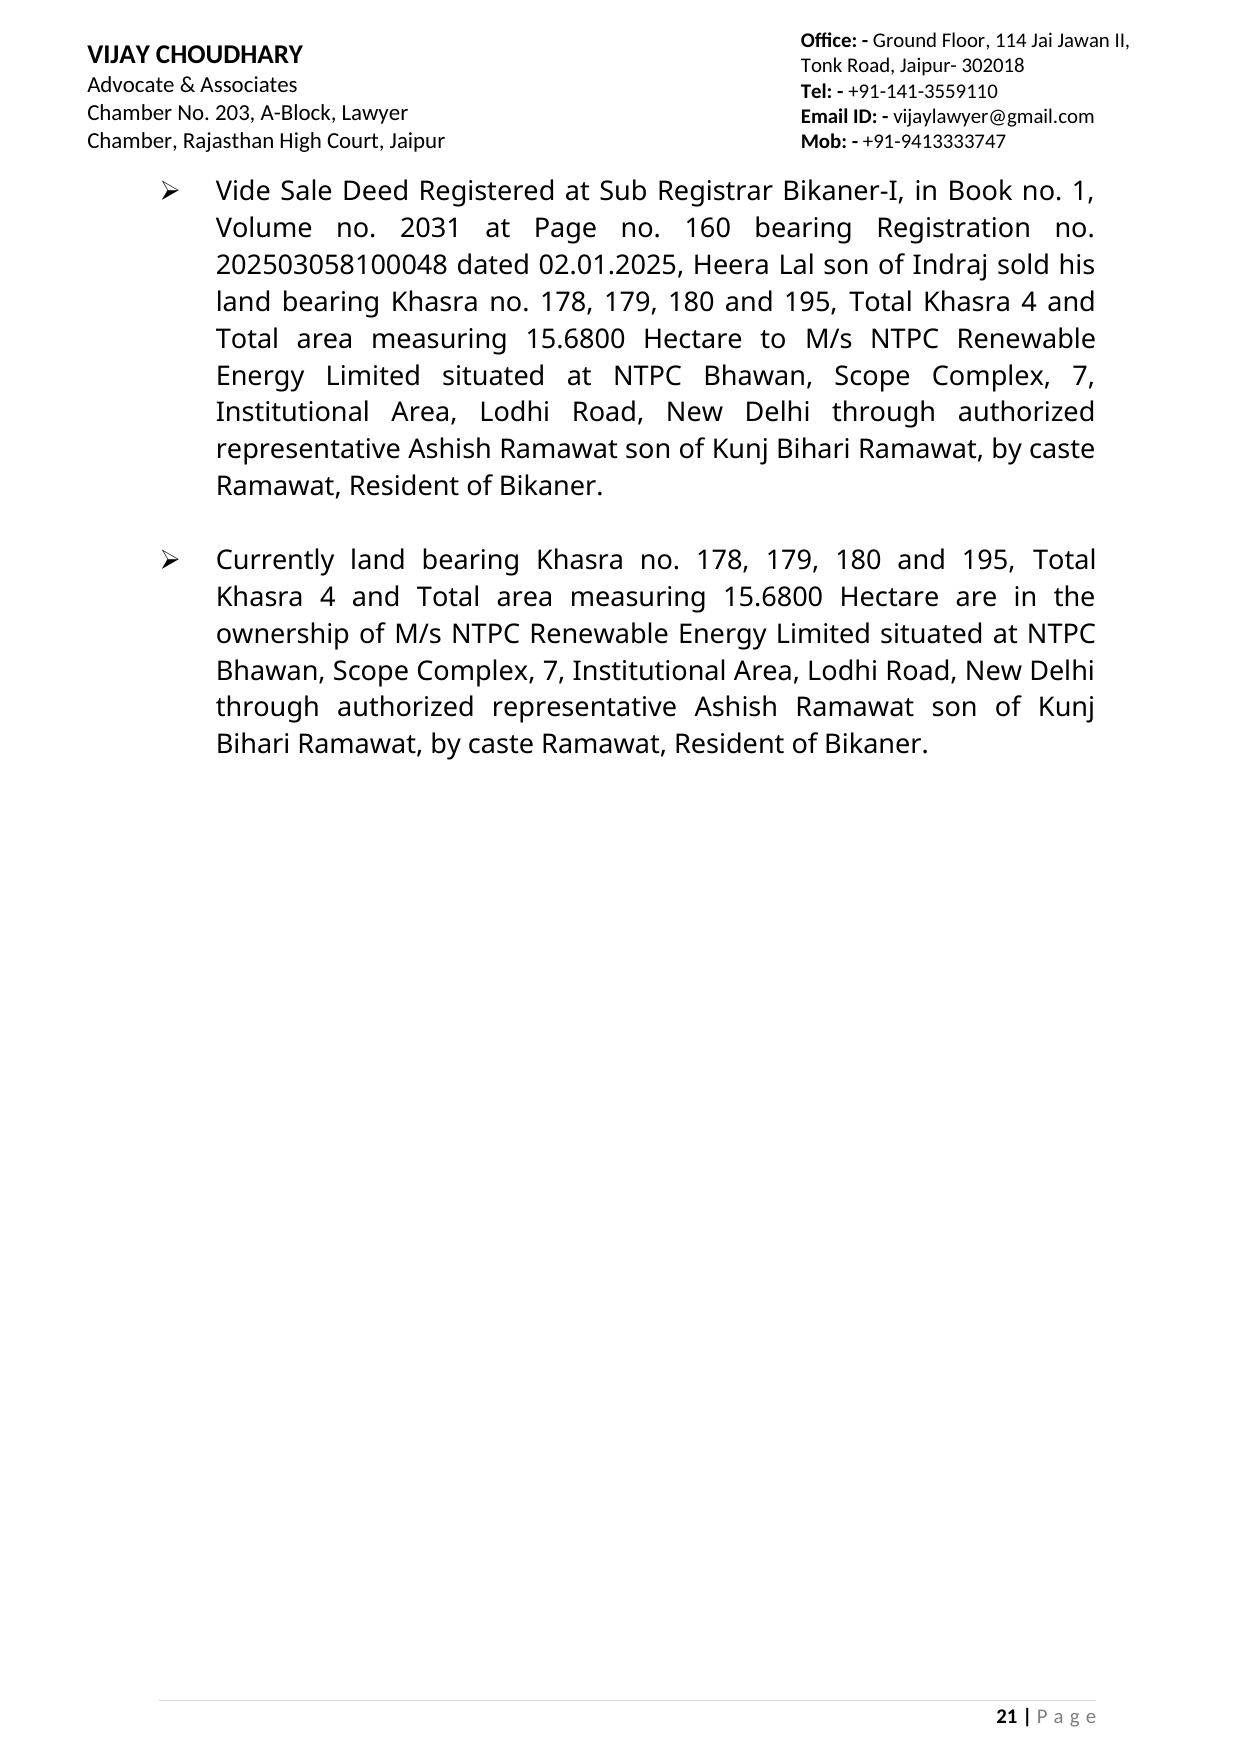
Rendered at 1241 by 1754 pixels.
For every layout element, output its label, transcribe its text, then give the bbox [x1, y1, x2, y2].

list Vide Sale Deed Registered at Sub Registrar Bikaner-I, in Book no. 1, Volume no. 2031 at Page no. 160 bearing Registration no. 202503058100048 dated 02.01.2025, Heera Lal son of Indraj sold his land bearing Khasra no. 178, 179, 180 and 195, Total Khasra 4 and Total area measuring 15.6800 Hectare to M/s NTPC Renewable Energy Limited situated at NTPC Bhawan, Scope Complex, 7, Institutional Area, Lodhi Road, New Delhi through authorized representative Ashish Ramawat son of Kunj Bihari Ramawat, by caste Ramawat, Resident of Bikaner. [159, 172, 1096, 503]
list Currently land bearing Khasra no. 178, 179, 180 and 195, Total Khasra 4 and Total area measuring 15.6800 Hectare are in the ownership of M/s NTPC Renewable Energy Limited situated at NTPC Bhawan, Scope Complex, 7, Institutional Area, Lodhi Road, New Delhi through authorized representative Ashish Ramawat son of Kunj Bihari Ramawat, by caste Ramawat, Resident of Bikaner. [159, 540, 1096, 762]
